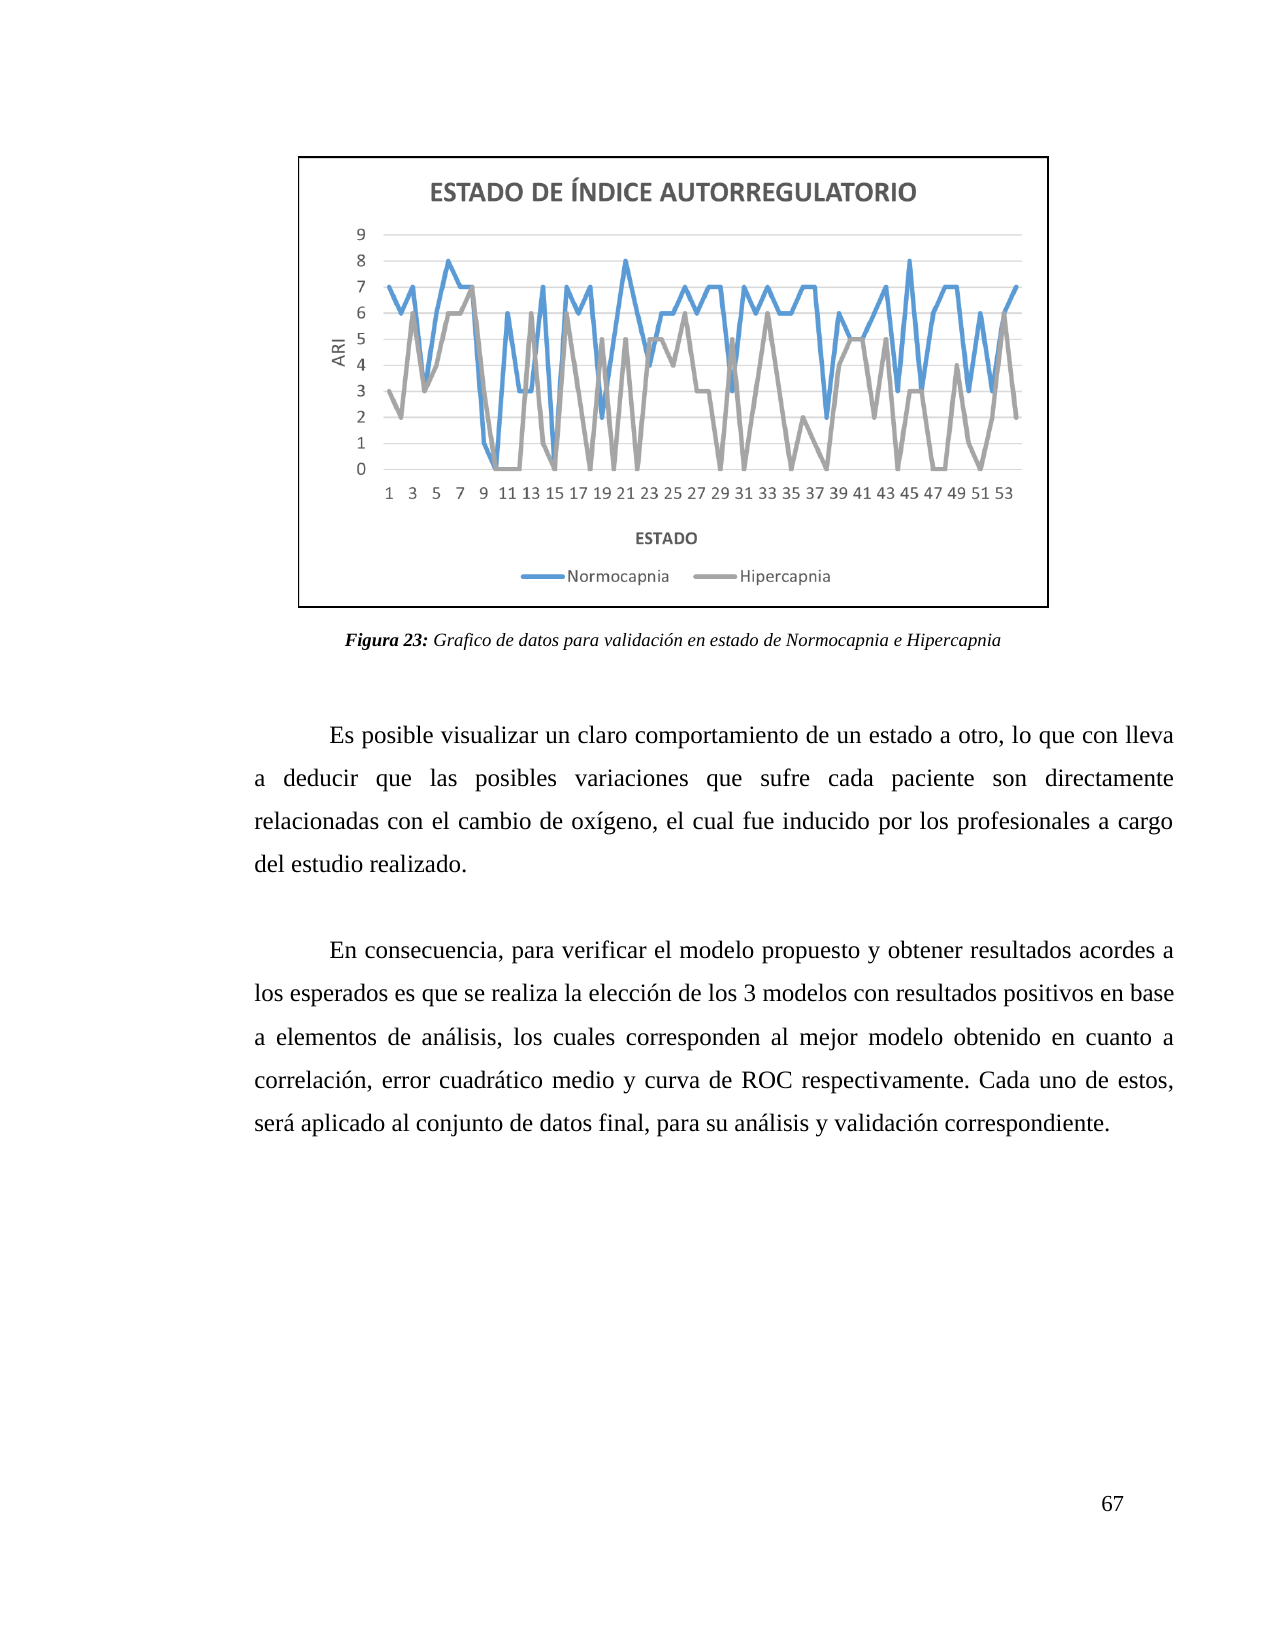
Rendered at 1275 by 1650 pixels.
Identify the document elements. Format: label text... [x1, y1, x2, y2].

picture [299, 158, 1047, 606]
text En consecuencia, para verificar el modelo propuesto y obtener resultados acordes a los esperados es que se realiza la elección de los 3 modelos con resultados positivos en base a elementos de análisis, los cuales corresponden al mejor modelo obtenido en cuanto a correlación, error cuadrático medio y curva de ROC respectivamente. Cada uno de estos, será aplicado al conjunto de datos final, para su análisis y validación correspondiente. [254, 935, 1175, 1137]
table_cell Figura 23: Grafico de datos para validación en estado de Normocapnia e Hipercapnia [168, 629, 1178, 650]
text Es posible visualizar un claro comportamiento de un estado a otro, lo que con lleva a deducir que las posibles variaciones que sufre cada paciente son directamente relacionadas con el cambio de oxígeno, el cual fue inducido por los profesionales a cargo del estudio realizado. [254, 720, 1175, 878]
table_header [168, 156, 1178, 629]
